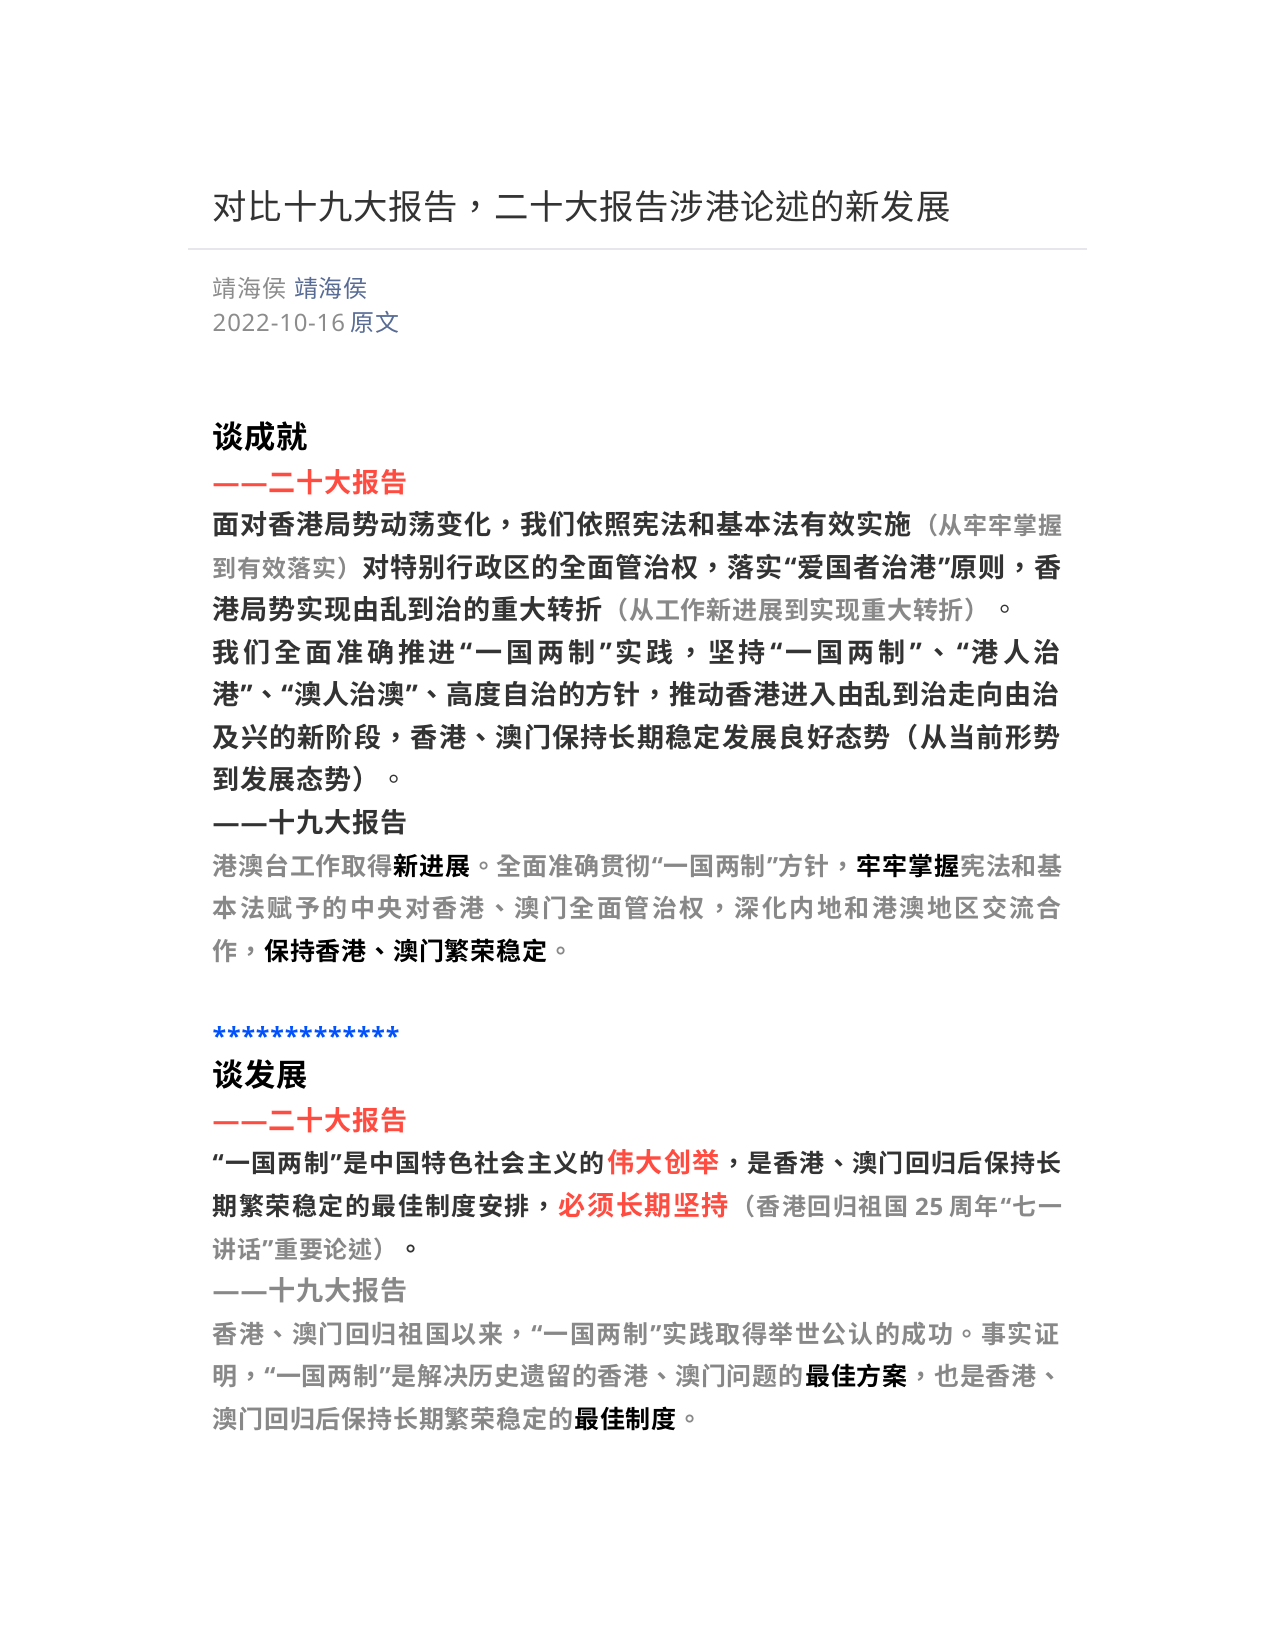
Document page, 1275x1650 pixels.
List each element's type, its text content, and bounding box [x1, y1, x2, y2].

text 谈成就 [212, 415, 1062, 458]
text ——二十大报告 [212, 1095, 1062, 1138]
text 港澳台工作取得新进展。全面准确贯彻“一国两制”方针，牢牢掌握宪法和基本法赋予的中央对香港、澳门全面管治权，深化内地和港澳地区交流合作，保持香港、澳门繁荣稳定。 [212, 840, 1062, 968]
list 靖海侯 靖海侯 [212, 272, 1062, 304]
text 谈发展 [212, 1053, 1062, 1095]
text “一国两制”是中国特色社会主义的伟大创举，是香港、澳门回归后保持长期繁荣稳定的最佳制度安排，必须长期坚持（香港回归祖国25周年“七一讲话”重要论述）。 [212, 1138, 1062, 1265]
title 对比十九大报告，二十大报告涉港论述的新发展 [187, 150, 1087, 250]
text ——十九大报告 [212, 798, 1062, 840]
text 香港、澳门回归祖国以来，“一国两制”实践取得举世公认的成功。事实证明，“一国两制”是解决历史遗留的香港、澳门问题的最佳方案，也是香港、澳门回归后保持长期繁荣稳定的最佳制度。 [212, 1308, 1062, 1435]
text 2022-10-16原文 发表于 [212, 304, 1062, 338]
text ************* [212, 1010, 1062, 1053]
text 面对香港局势动荡变化，我们依照宪法和基本法有效实施（从牢牢掌握到有效落实）对特别行政区的全面管治权，落实“爱国者治港”原则，香港局势实现由乱到治的重大转折（从工作新进展到实现重大转折）。 [212, 500, 1062, 628]
text 我们全面准确推进“一国两制”实践，坚持“一国两制”、“港人治港”、“澳人治澳”、高度自治的方针，推动香港进入由乱到治走向由治及兴的新阶段，香港、澳门保持长期稳定发展良好态势（从当前形势到发展态势）。 [212, 628, 1062, 798]
text ——二十大报告 [212, 458, 1062, 500]
text ——十九大报告 [212, 1265, 1062, 1308]
